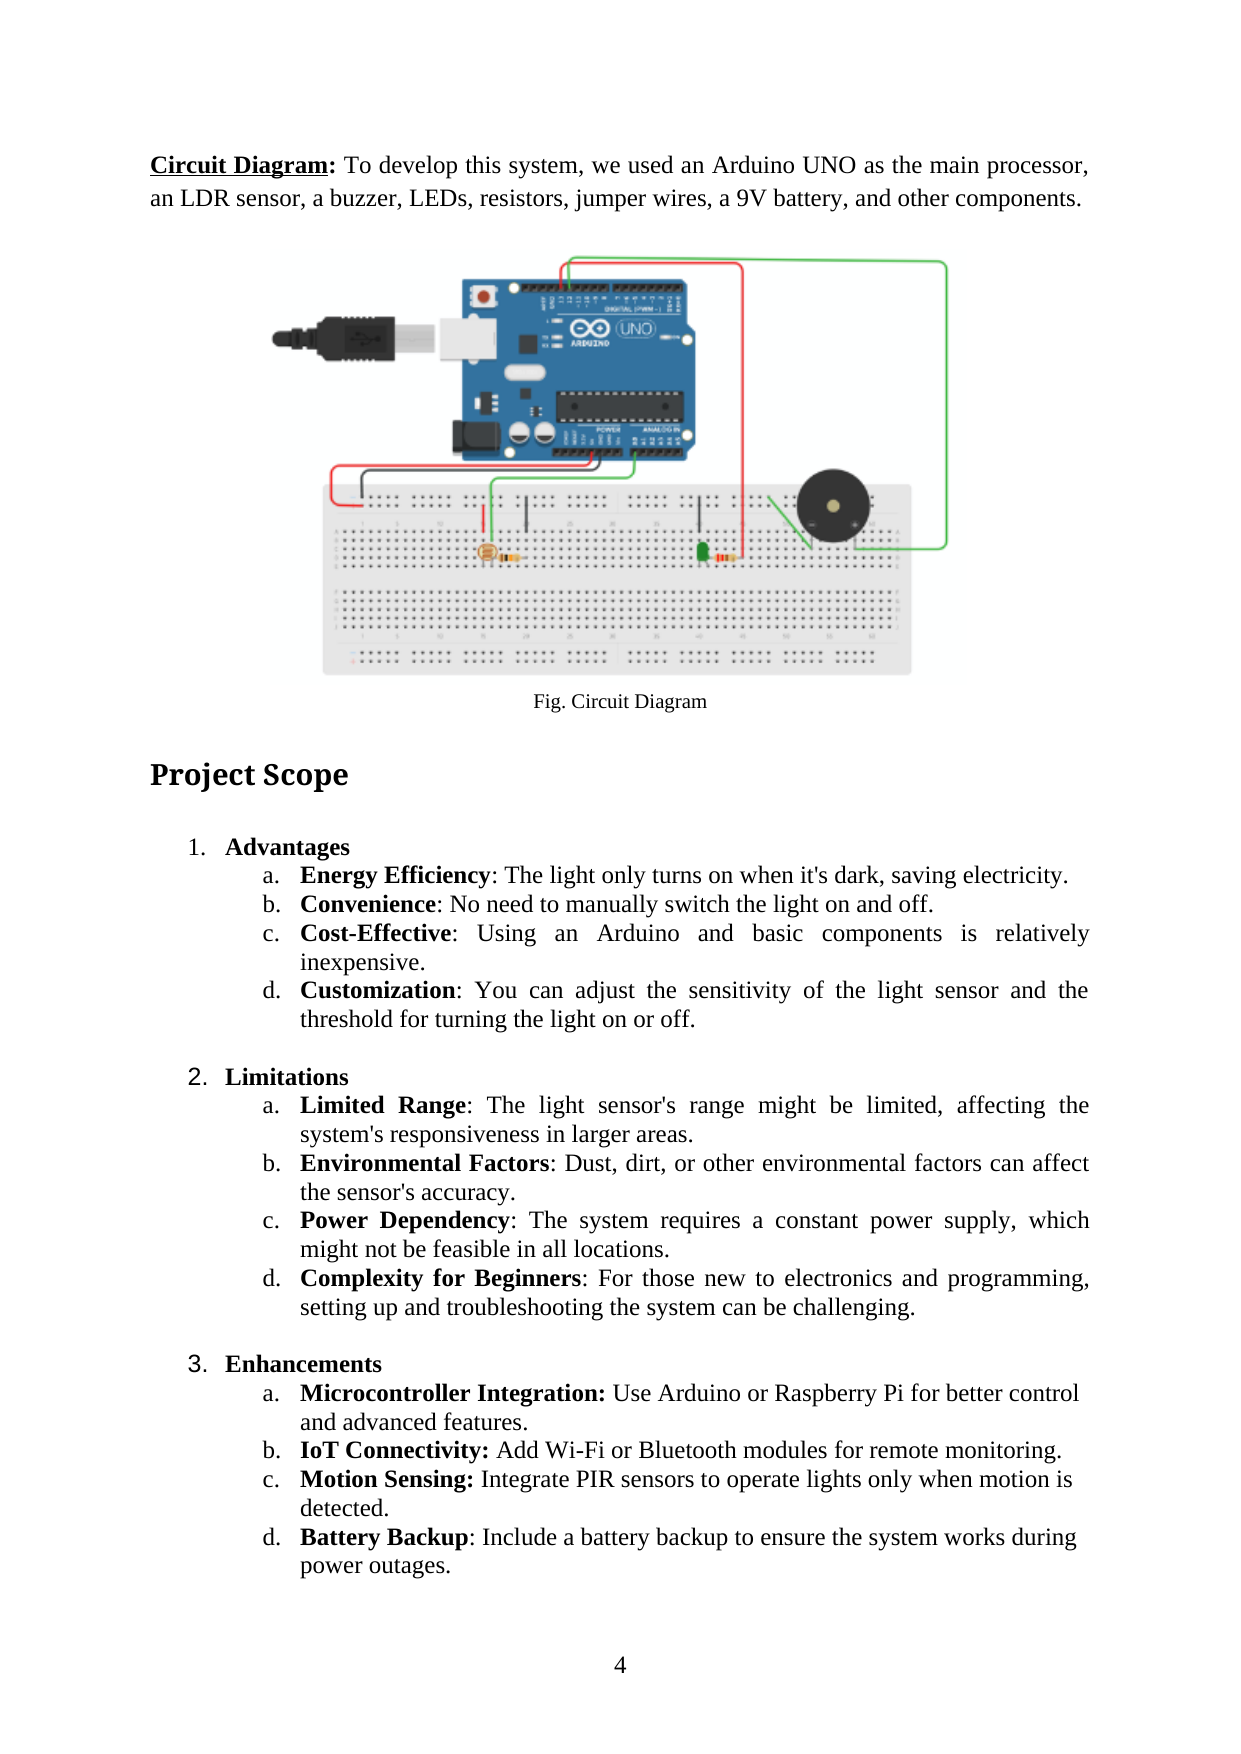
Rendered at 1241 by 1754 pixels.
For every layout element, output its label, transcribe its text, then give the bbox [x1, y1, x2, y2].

list Environmental Factors: Dust, dirt, or other environmental factors can affect the sensor's accuracy. [262, 1148, 1090, 1205]
list Motion Sensing: Integrate PIR sensors to operate lights only when motion is detected. [262, 1464, 1090, 1522]
subtitle Project Scope [150, 754, 1090, 794]
list Enhancements [187, 1349, 1090, 1378]
text Fig. Circuit Diagram [150, 689, 1090, 713]
list Customization: You can adjust the sensitivity of the light sensor and the threshold for turning the light on or off. [262, 975, 1090, 1033]
subtitle Energy Efficiency: The light only turns on when it's dark, saving electricity. [262, 860, 1090, 889]
list Battery Backup: Include a battery backup to ensure the system works during power outages. [262, 1522, 1090, 1579]
list Limitations [187, 1062, 1090, 1090]
list IoT Connectivity: Add Wi-Fi or Bluetooth modules for remote monitoring. [262, 1436, 1090, 1464]
subtitle Cost-Effective: Using an Arduino and basic components is relatively inexpensive. [262, 918, 1090, 975]
picture [270, 249, 970, 685]
text Circuit Diagram: To develop this system, we used an Arduino UNO as the main processor, an LDR sensor, a buzzer, LEDs, resistors, jumper wires, a 9V battery, and other components. [150, 150, 1090, 212]
subtitle Advantages [187, 832, 1090, 860]
list Microcontroller Integration: Use Arduino or Raspberry Pi for better control and advanced features. [262, 1378, 1090, 1436]
list Complexity for Beginners: For those new to electronics and programming, setting up and troubleshooting the system can be challenging. [262, 1263, 1090, 1320]
subtitle Convenience: No need to manually switch the light on and off. [262, 889, 1090, 918]
list Power Dependency: The system requires a constant power supply, which might not be feasible in all locations. [262, 1205, 1090, 1263]
list Limited Range: The light sensor's range might be limited, affecting the system's responsiveness in larger areas. [262, 1090, 1090, 1148]
